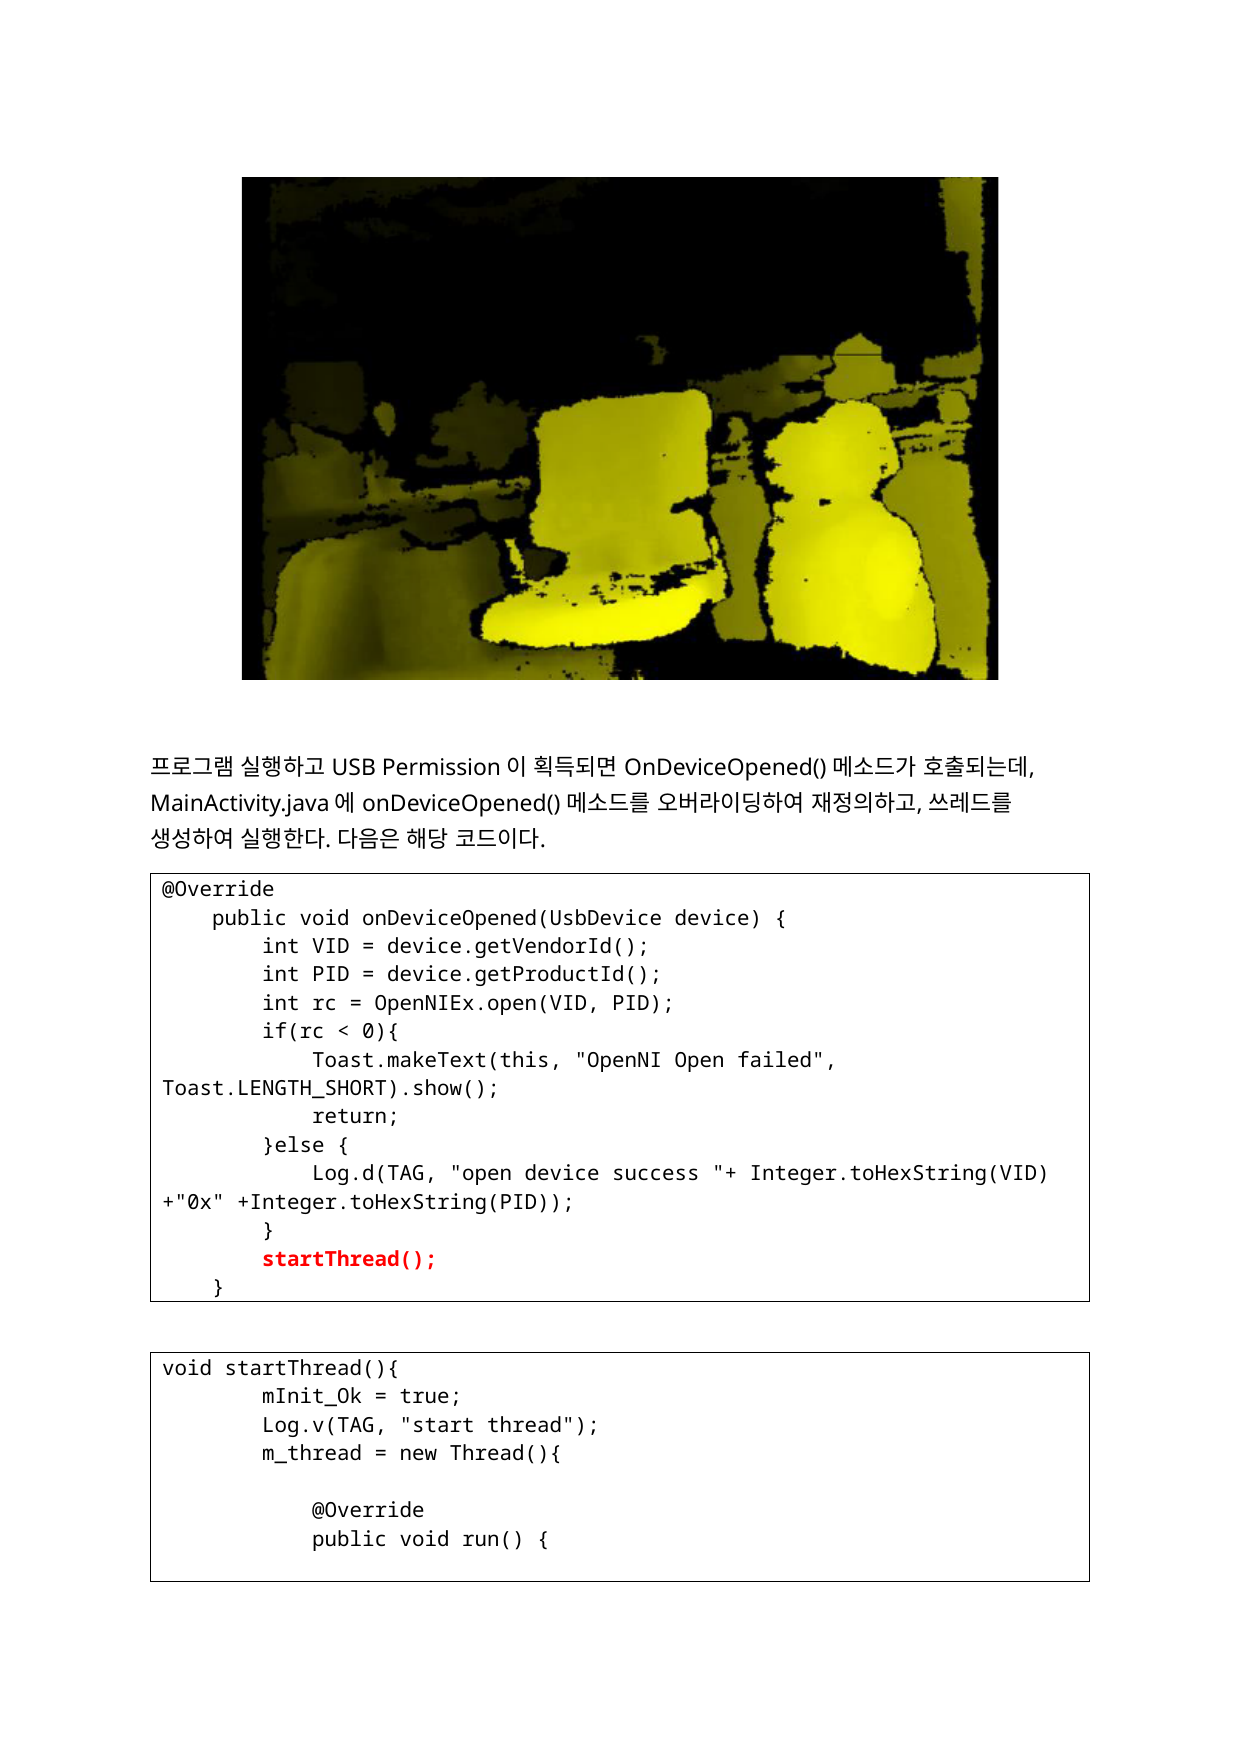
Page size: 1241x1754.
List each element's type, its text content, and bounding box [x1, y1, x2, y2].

table_header @Override public void onDeviceOpened(UsbDevice device) { int VID = device.getVendorId(); int PID = device.getProductId(); int rc = OpenNIEx.open(VID, PID); if(rc < 0){ Toast.makeText(this, "OpenNI Open failed", Toast.LENGTH_SHORT).show(); return; }else { Log.d(TAG, "open device success "+ Integer.toHexString(VID) +"0x" +Integer.toHexString(PID)); } startThread(); } [151, 874, 1089, 1301]
text 프로그램 실행하고 USB Permission이 획득되면 OnDeviceOpened() 메소드가 호출되는데, MainActivity.java에 onDeviceOpened() 메소드를 오버라이딩하여 재정의하고, 쓰레드를 생성하여 실행한다. 다음은 해당 코드이다. [150, 749, 1090, 854]
picture [241, 177, 999, 680]
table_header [151, 1353, 1089, 1581]
